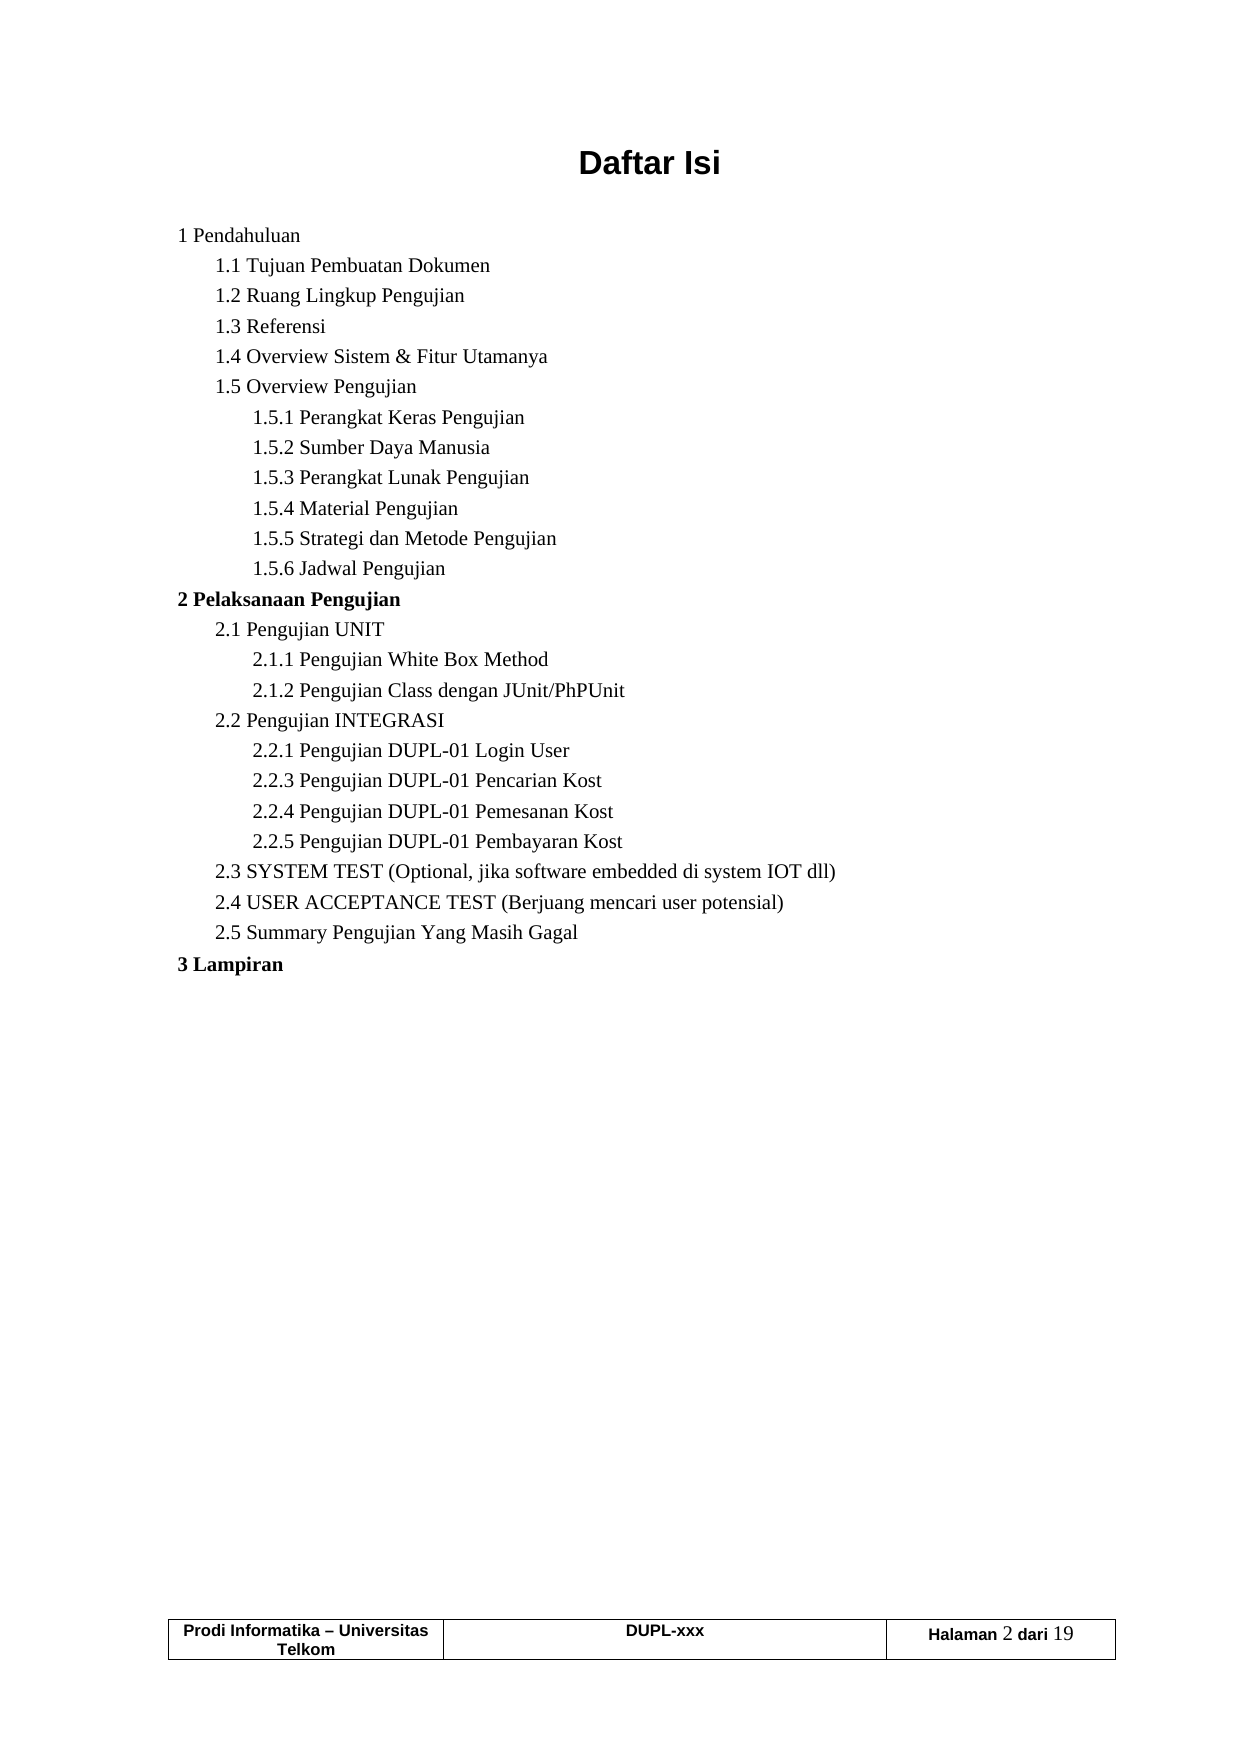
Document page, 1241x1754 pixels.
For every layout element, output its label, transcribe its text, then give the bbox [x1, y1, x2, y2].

title Daftar Isi [177, 143, 1122, 182]
